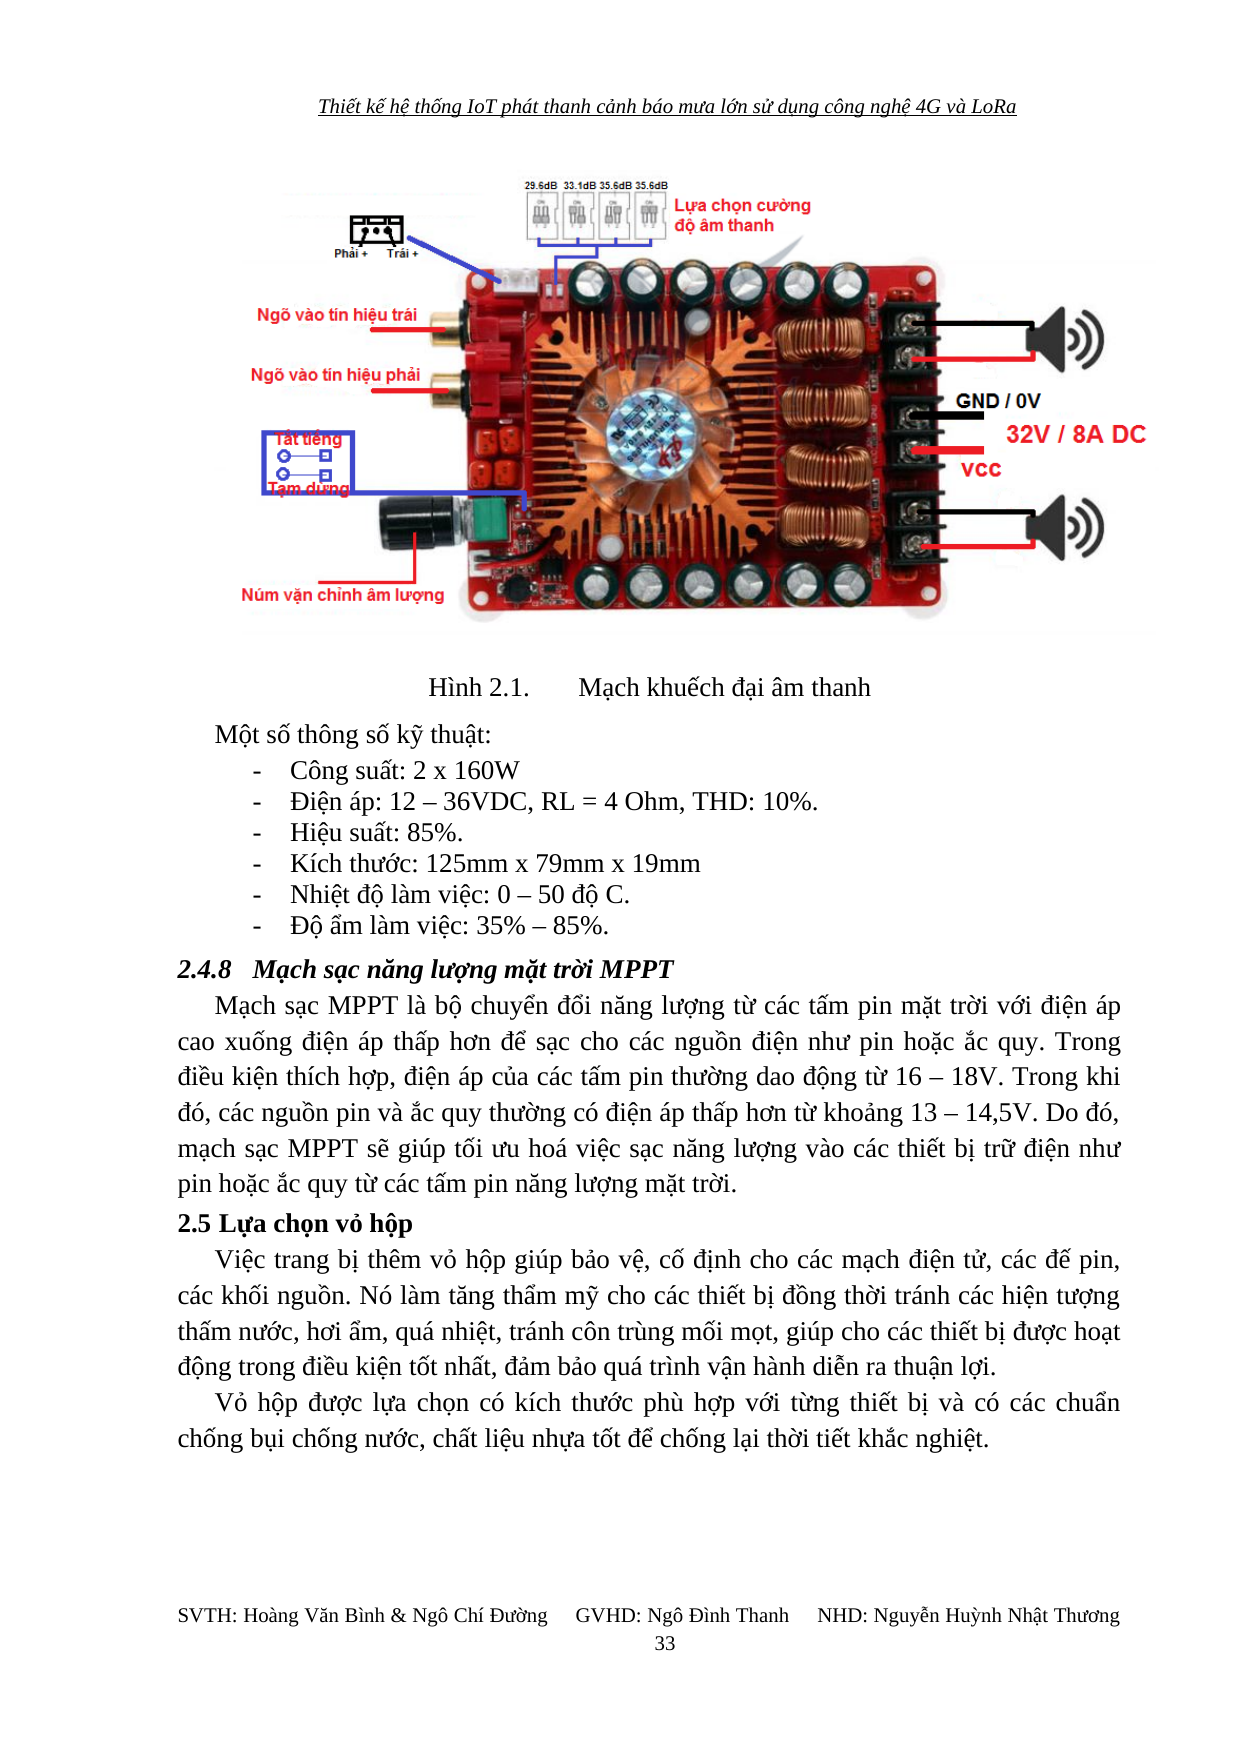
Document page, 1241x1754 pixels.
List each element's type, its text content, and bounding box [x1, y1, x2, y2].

list Độ ẩm làm việc: 35% – 85%. [252, 909, 1122, 941]
subtitle Mạch sạc năng lượng mặt trời MPPT [177, 953, 1122, 984]
list Điện áp: 12 – 36VDC, RL = 4 Ohm, THD: 10%. [252, 785, 1122, 816]
text Vỏ hộp được lựa chọn có kích thước phù hợp với từng thiết bị và có các chuẩn chống bụi chống nước, chất liệu nhựa tốt để chống lại thời tiết khắc nghiệt. [177, 1386, 1122, 1453]
text Một số thông số kỹ thuật: [177, 718, 1122, 749]
list Hiệu suất: 85%. [252, 816, 1122, 847]
picture [214, 147, 1160, 663]
list Nhiệt độ làm việc: 0 – 50 độ C. [252, 878, 1122, 909]
subtitle Lựa chọn vỏ hộp [177, 1207, 1122, 1238]
subtitle Mạch khuếch đại âm thanh [177, 671, 1122, 702]
text Mạch sạc MPPT là bộ chuyển đổi năng lượng từ các tấm pin mặt trời với điện áp cao xuống điện áp thấp hơn để sạc cho các nguồn điện như pin hoặc ắc quy. Trong điều kiện thích hợp, điện áp của các tấm pin thường dao động từ 16 – 18V. Trong khi đó, các nguồn pin và ắc quy thường có điện áp thấp hơn từ khoảng 13 – 14,5V. Do đó, mạch sạc MPPT sẽ giúp tối ưu hoá việc sạc năng lượng vào các thiết bị trữ điện như pin hoặc ắc quy từ các tấm pin năng lượng mặt trời. [177, 989, 1122, 1199]
list Công suất: 2 x 160W [252, 754, 1122, 785]
list Kích thước: 125mm x 79mm x 19mm [252, 847, 1122, 878]
text Việc trang bị thêm vỏ hộp giúp bảo vệ, cố định cho các mạch điện tử, các đế pin, các khối nguồn. Nó làm tăng thẩm mỹ cho các thiết bị đồng thời tránh các hiện tượng thấm nước, hơi ẩm, quá nhiệt, tránh côn trùng mối mọt, giúp cho các thiết bị được hoạt động trong điều kiện tốt nhất, đảm bảo quá trình vận hành diễn ra thuận lợi. [177, 1243, 1122, 1381]
